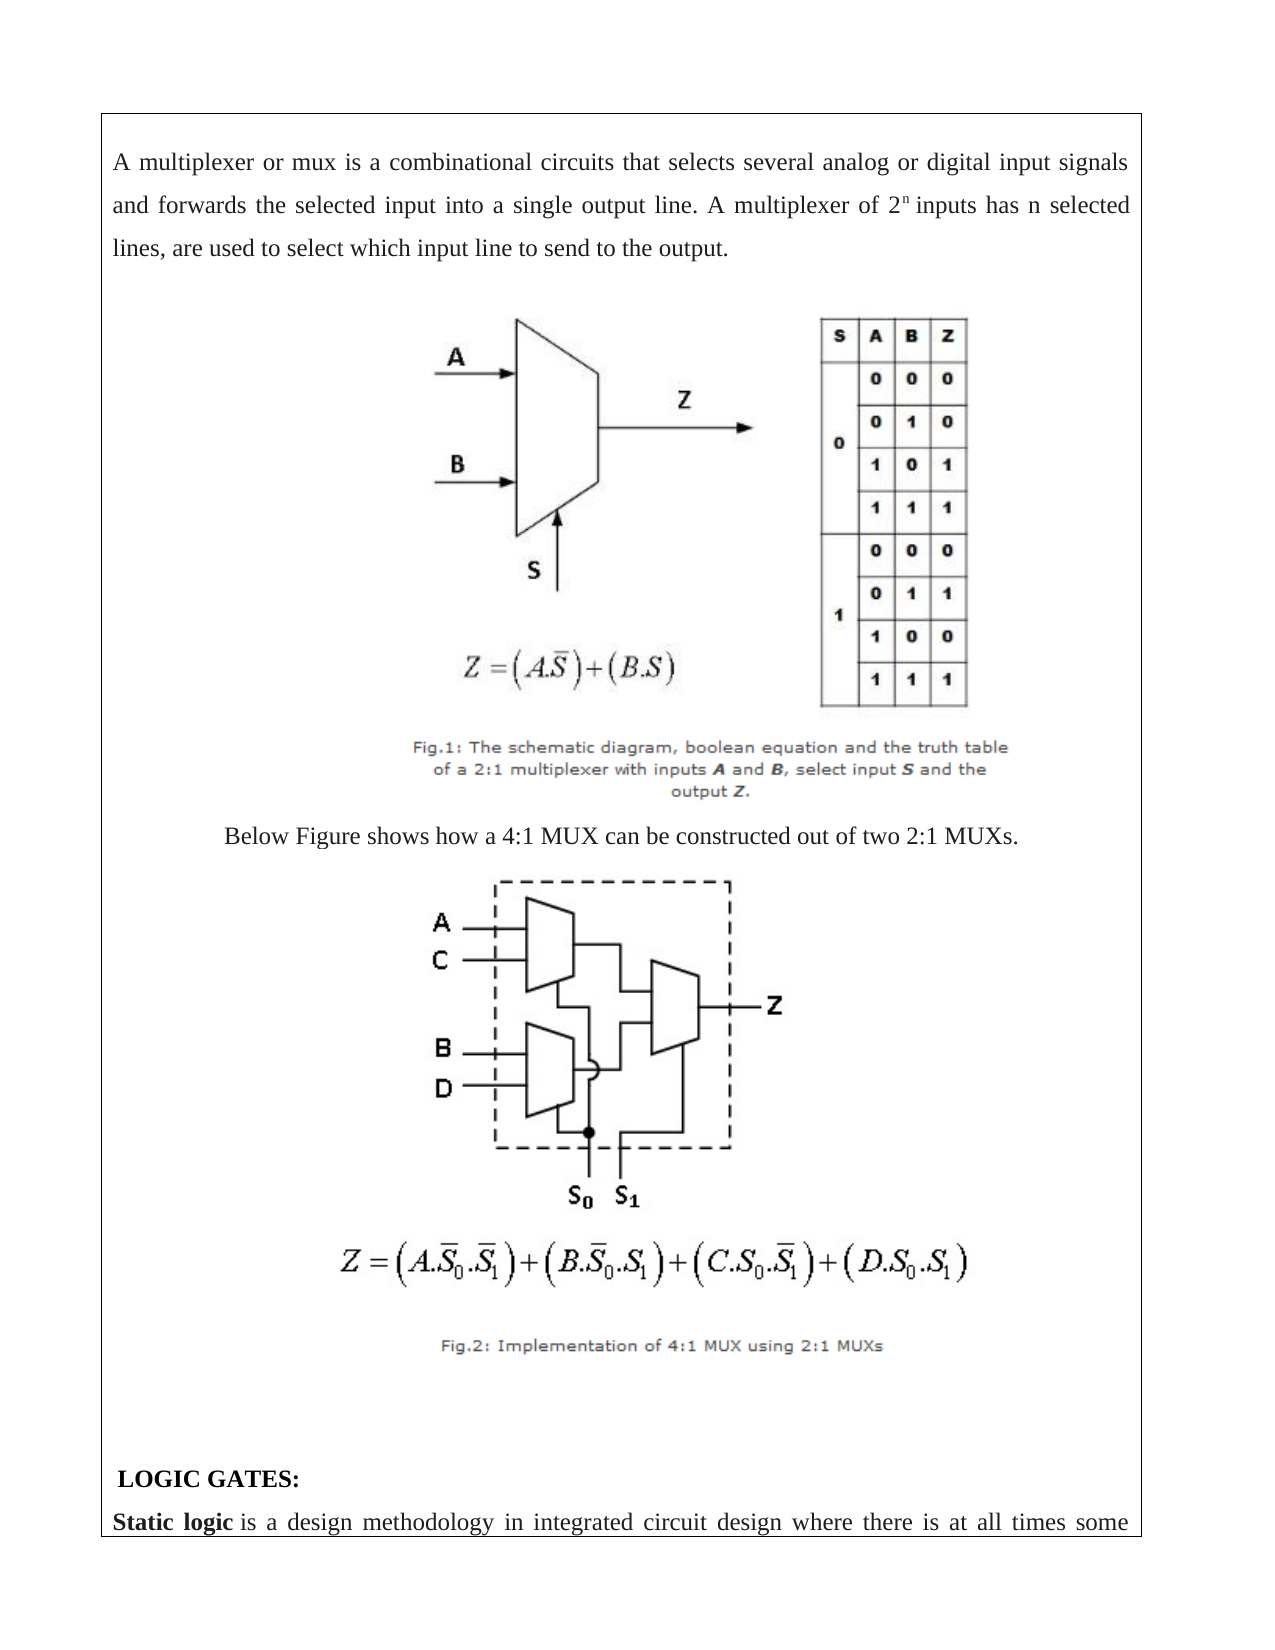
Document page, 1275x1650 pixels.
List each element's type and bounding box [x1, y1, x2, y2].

picture [255, 849, 987, 1364]
picture [180, 276, 1062, 808]
table_cell [102, 114, 1141, 1536]
